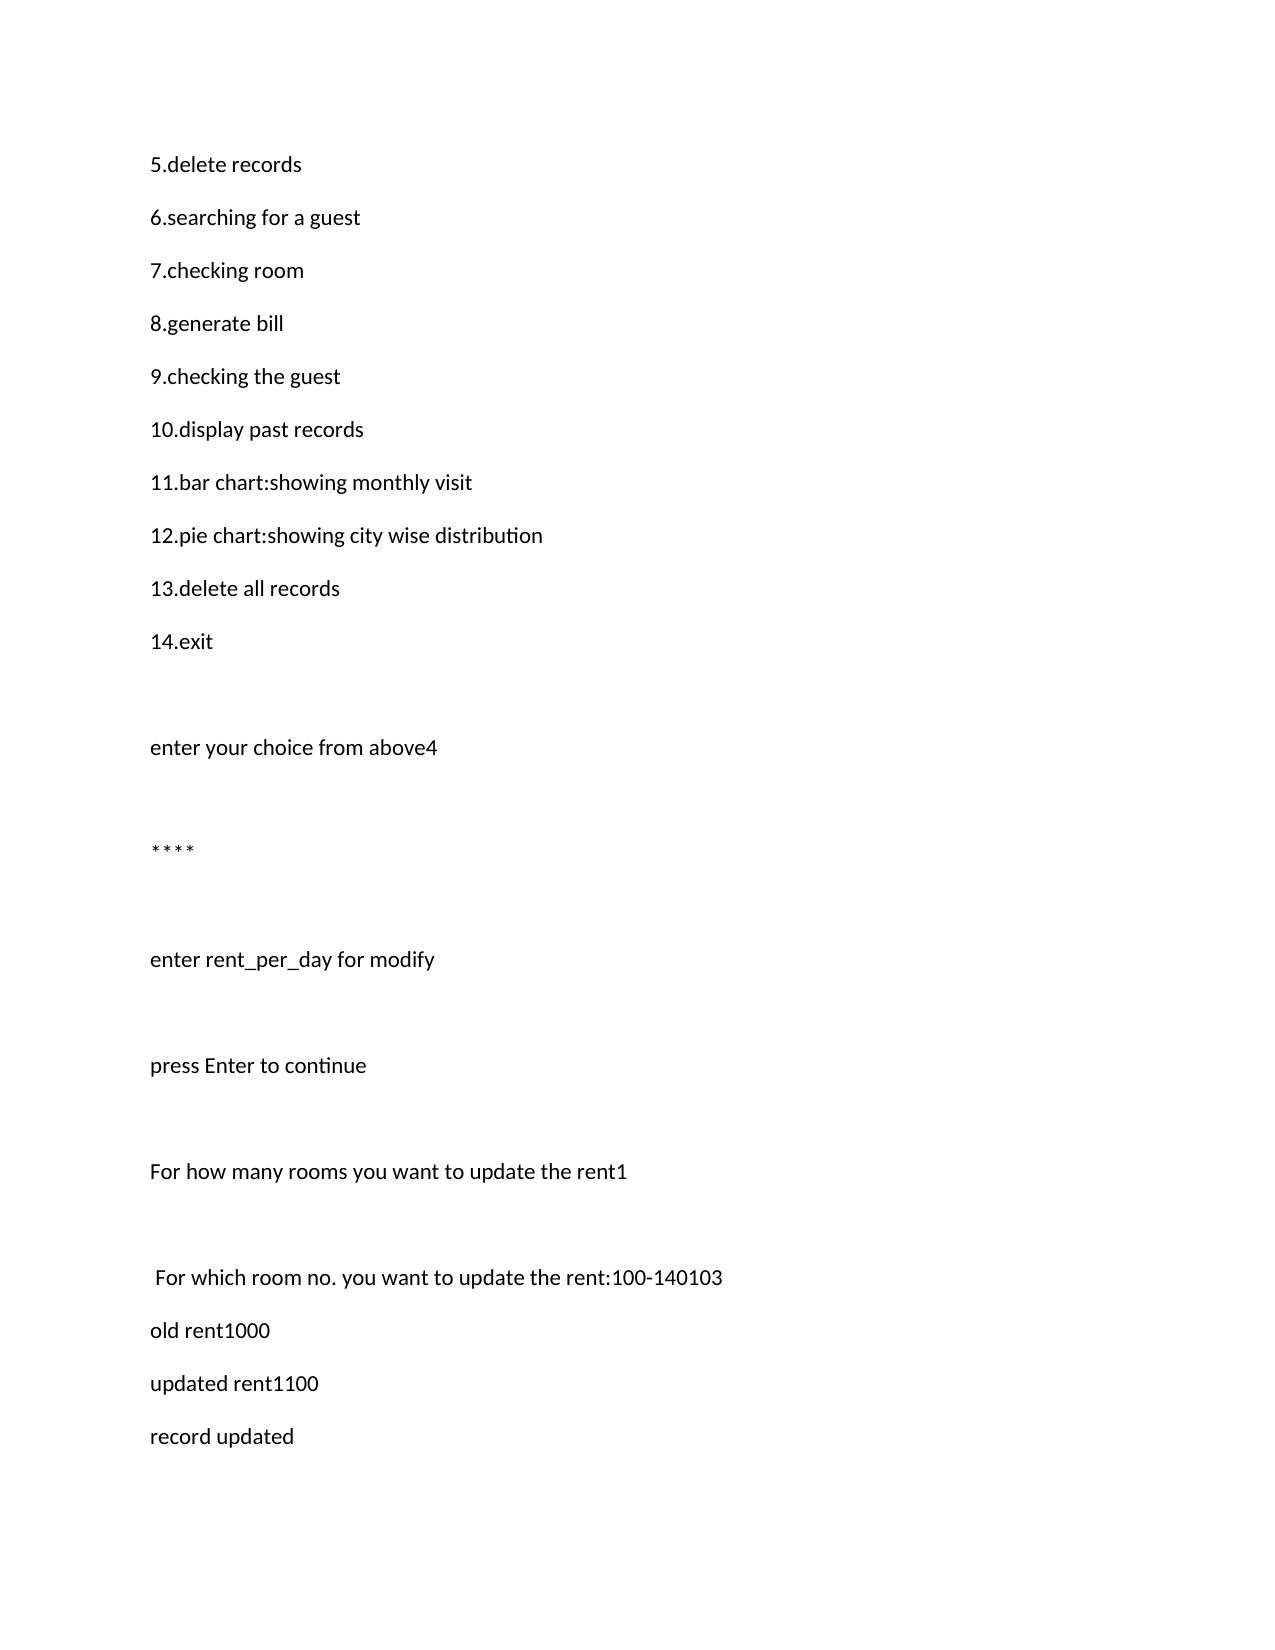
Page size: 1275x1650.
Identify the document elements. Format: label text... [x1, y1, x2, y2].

text 9.checking the guest [150, 362, 1125, 390]
text 11.bar chart:showing monthly visit [150, 468, 1125, 496]
text press Enter to continue [150, 1051, 1125, 1079]
text **** [150, 839, 1125, 867]
text 14.exit [150, 627, 1125, 655]
text enter rent_per_day for modify [150, 945, 1125, 973]
text enter your choice from above4 [150, 733, 1125, 761]
text For which room no. you want to update the rent:100-140103 [150, 1263, 1125, 1291]
text 5.delete records [150, 150, 1125, 178]
text 8.generate bill [150, 309, 1125, 337]
text 12.pie chart:showing city wise distribution [150, 521, 1125, 549]
text 7.checking room [150, 256, 1125, 284]
text record updated [150, 1422, 1125, 1451]
text old rent1000 [150, 1316, 1125, 1344]
text updated rent1100 [150, 1369, 1125, 1397]
text 6.searching for a guest [150, 203, 1125, 231]
text For how many rooms you want to update the rent1 [150, 1157, 1125, 1185]
text 13.delete all records [150, 574, 1125, 602]
text 10.display past records [150, 415, 1125, 443]
